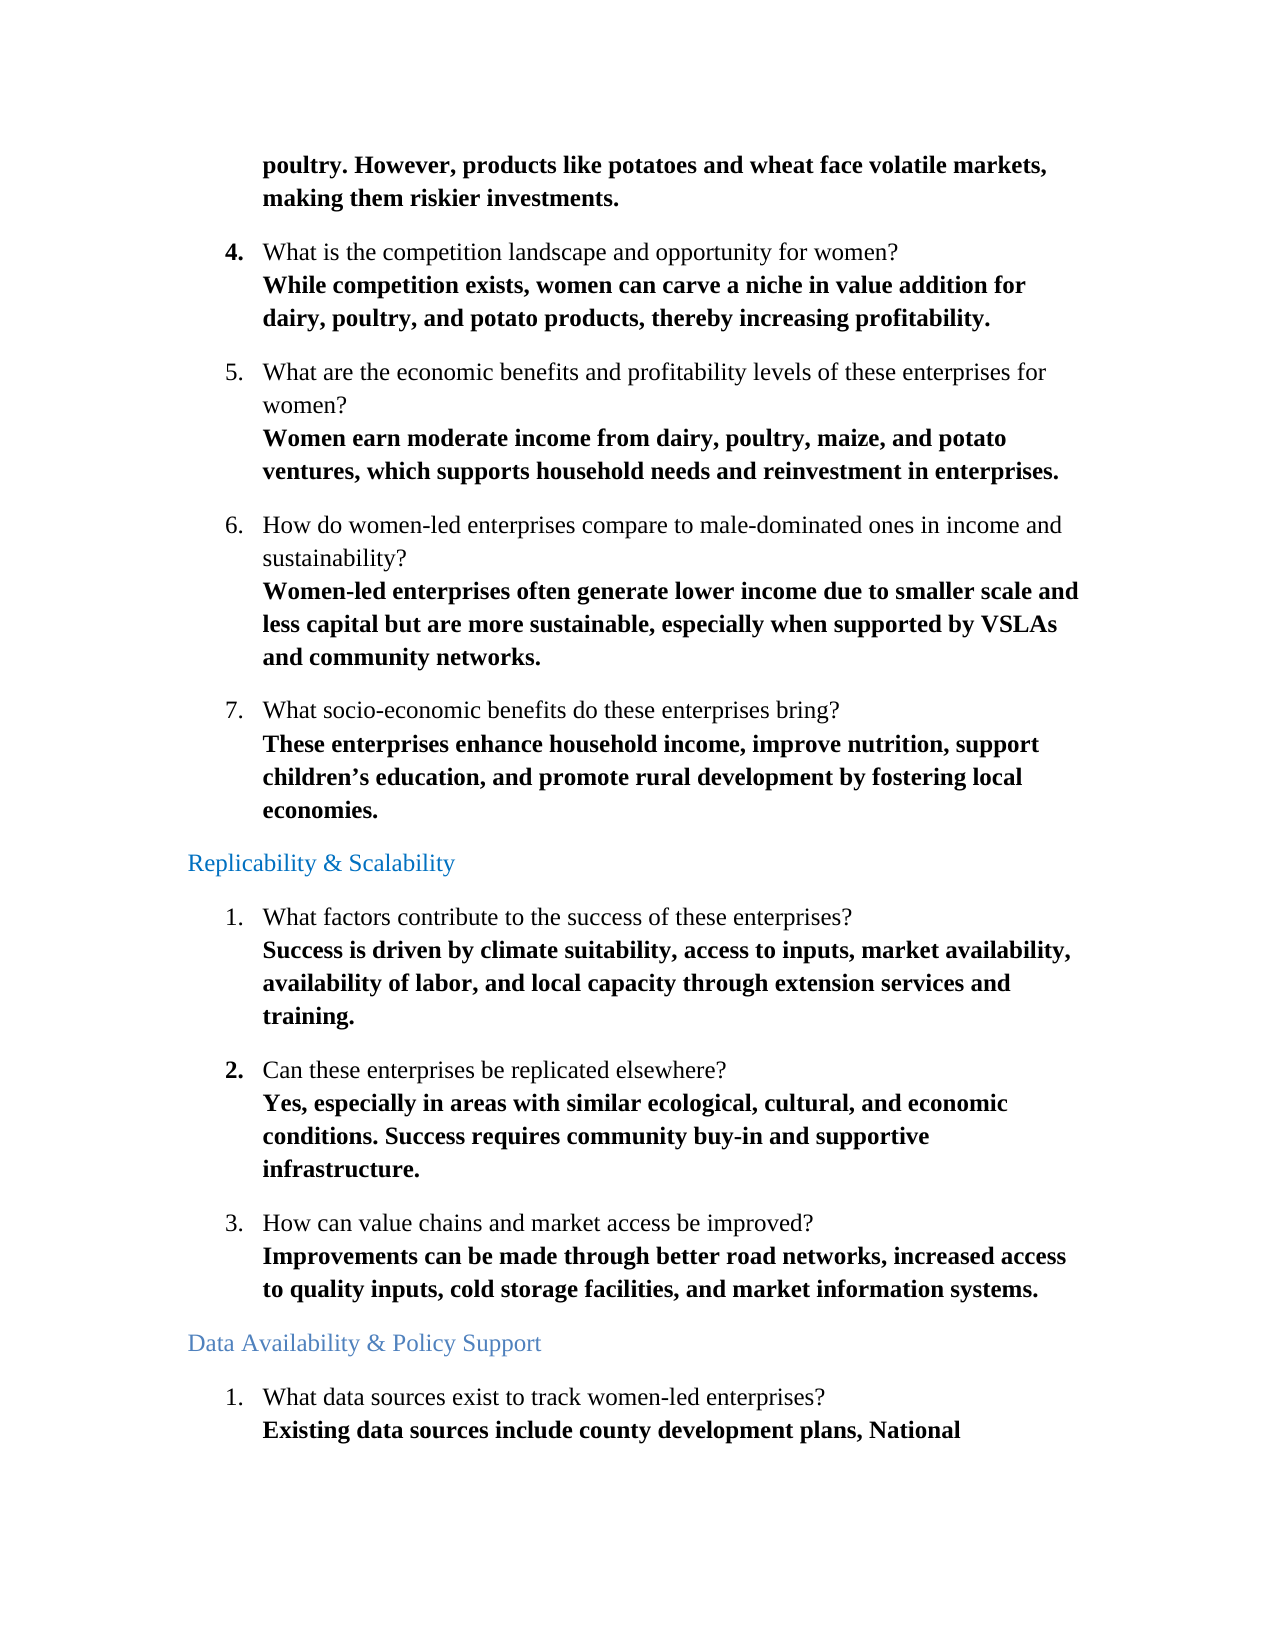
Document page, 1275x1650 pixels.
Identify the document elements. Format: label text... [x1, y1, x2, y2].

text Replicability & Scalability [187, 848, 1087, 877]
text Data Availability & Policy Support [187, 1328, 1087, 1357]
list Can these enterprises be replicated elsewhere? Yes, especially in areas with similar ecological, cultural, and economic conditions. Success requires community buy-in and supportive infrastructure. [225, 1055, 1087, 1183]
list What socio-economic benefits do these enterprises bring? These enterprises enhance household income, improve nutrition, support children’s education, and promote rural development by fostering local economies. [225, 696, 1087, 823]
list What are the economic benefits and profitability levels of these enterprises for women? Women earn moderate income from dairy, poultry, maize, and potato ventures, which supports household needs and reinvestment in enterprises. [225, 357, 1087, 484]
list What factors contribute to the success of these enterprises? Success is driven by climate suitability, access to inputs, market availability, availability of labor, and local capacity through extension services and training. [225, 902, 1087, 1030]
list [225, 1382, 1087, 1444]
list What is the competition landscape and opportunity for women? While competition exists, women can carve a niche in value addition for dairy, poultry, and potato products, thereby increasing profitability. [225, 237, 1087, 332]
list How can value chains and market access be improved? Improvements can be made through better road networks, increased access to quality inputs, cold storage facilities, and market information systems. [225, 1208, 1087, 1303]
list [225, 150, 1087, 212]
list How do women-led enterprises compare to male-dominated ones in income and sustainability? Women-led enterprises often generate lower income due to smaller scale and less capital but are more sustainable, especially when supported by VSLAs and community networks. [225, 510, 1087, 671]
